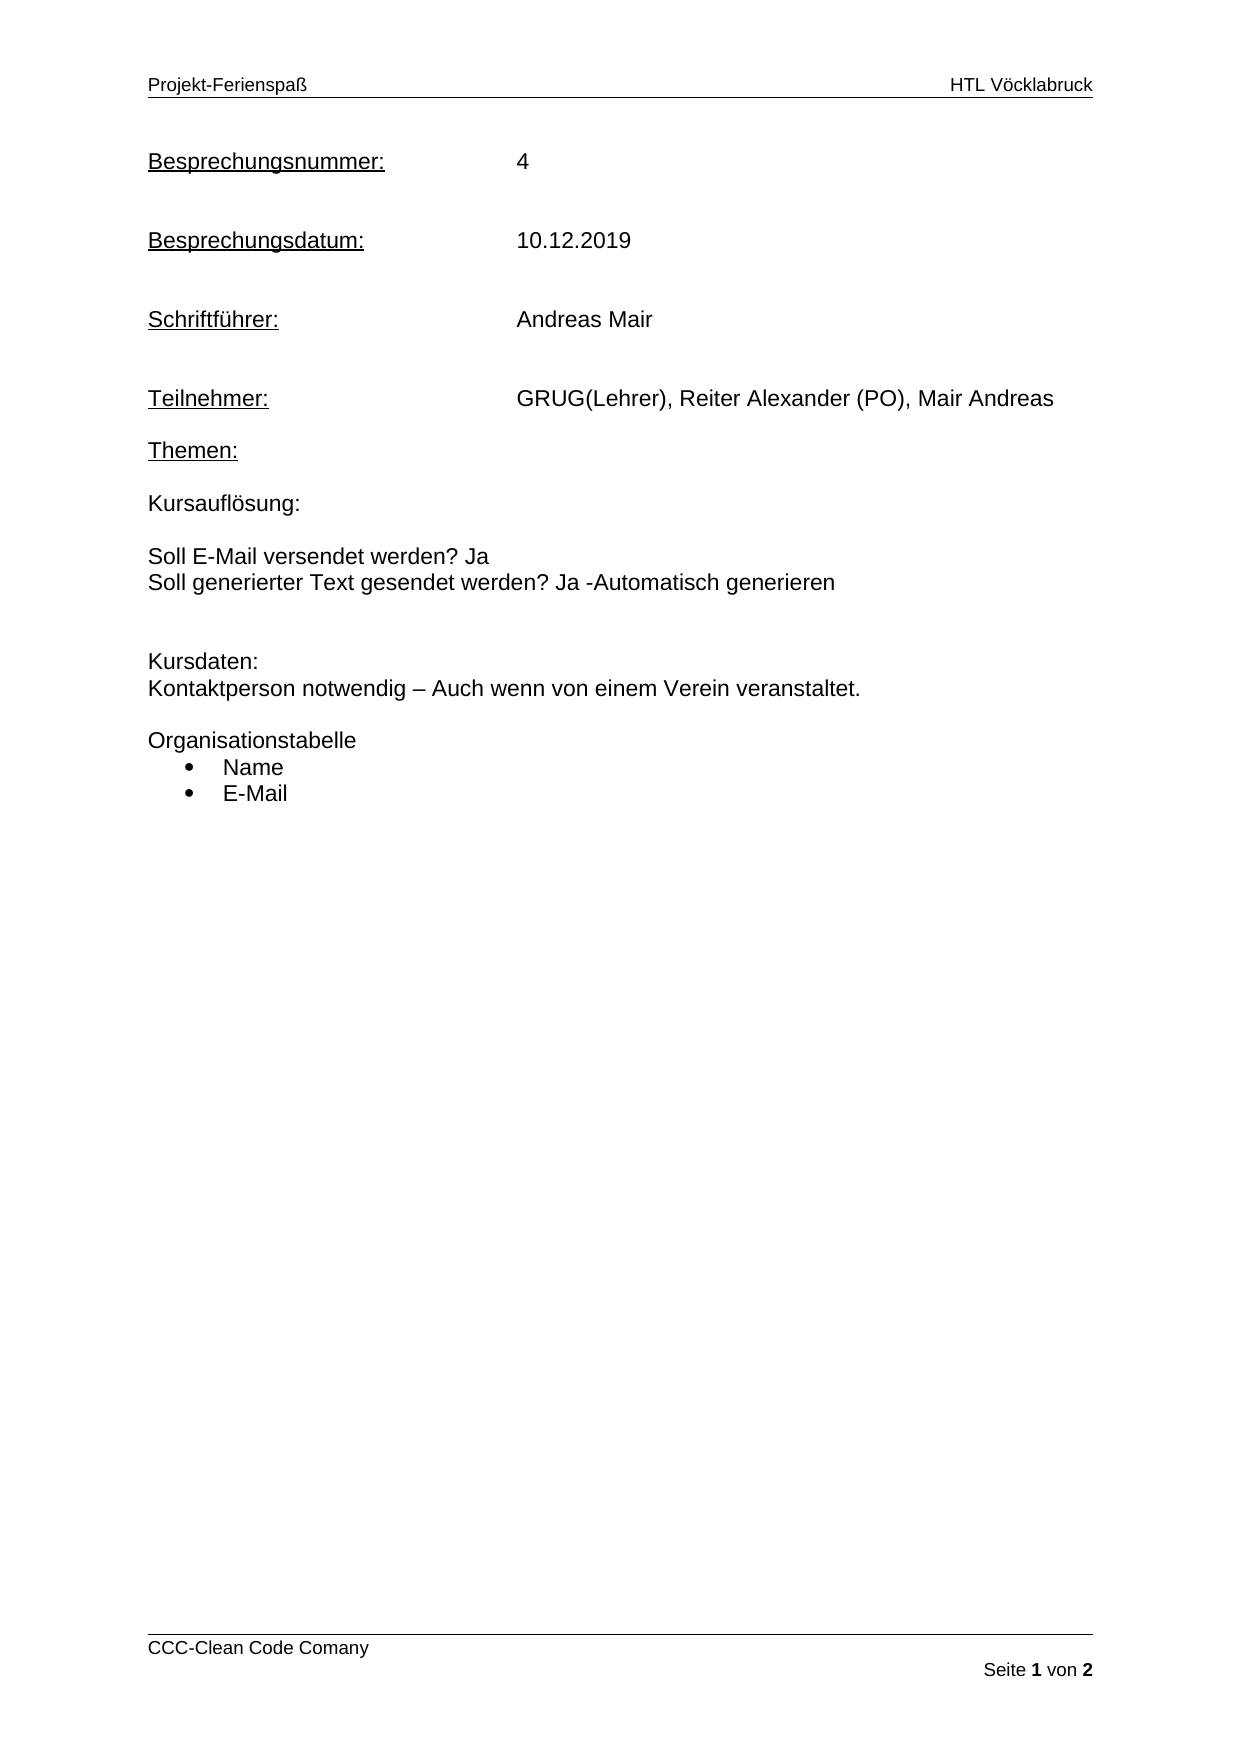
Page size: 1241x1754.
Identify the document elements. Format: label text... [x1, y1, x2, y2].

text Kontaktperson notwendig – Auch wenn von einem Verein veranstaltet. [148, 675, 1093, 701]
text Soll generierter Text gesendet werden? Ja -Automatisch generieren [148, 569, 1093, 596]
list E-Mail [185, 780, 1093, 806]
text Kursauflösung: [148, 490, 1093, 517]
list Name [185, 754, 1093, 780]
text Kursdaten: [148, 648, 1093, 675]
text Themen: [148, 437, 1093, 464]
text Besprechungsnummer: 4 [148, 148, 1093, 174]
text Schriftführer: Andreas Mair [148, 306, 1093, 332]
text Soll E-Mail versendet werden? Ja [148, 543, 1093, 569]
text Besprechungsdatum: 10.12.2019 [148, 227, 1093, 253]
text Organisationstabelle [148, 727, 1093, 754]
text Teilnehmer: GRUG(Lehrer), Reiter Alexander (PO), Mair Andreas [148, 385, 1093, 411]
